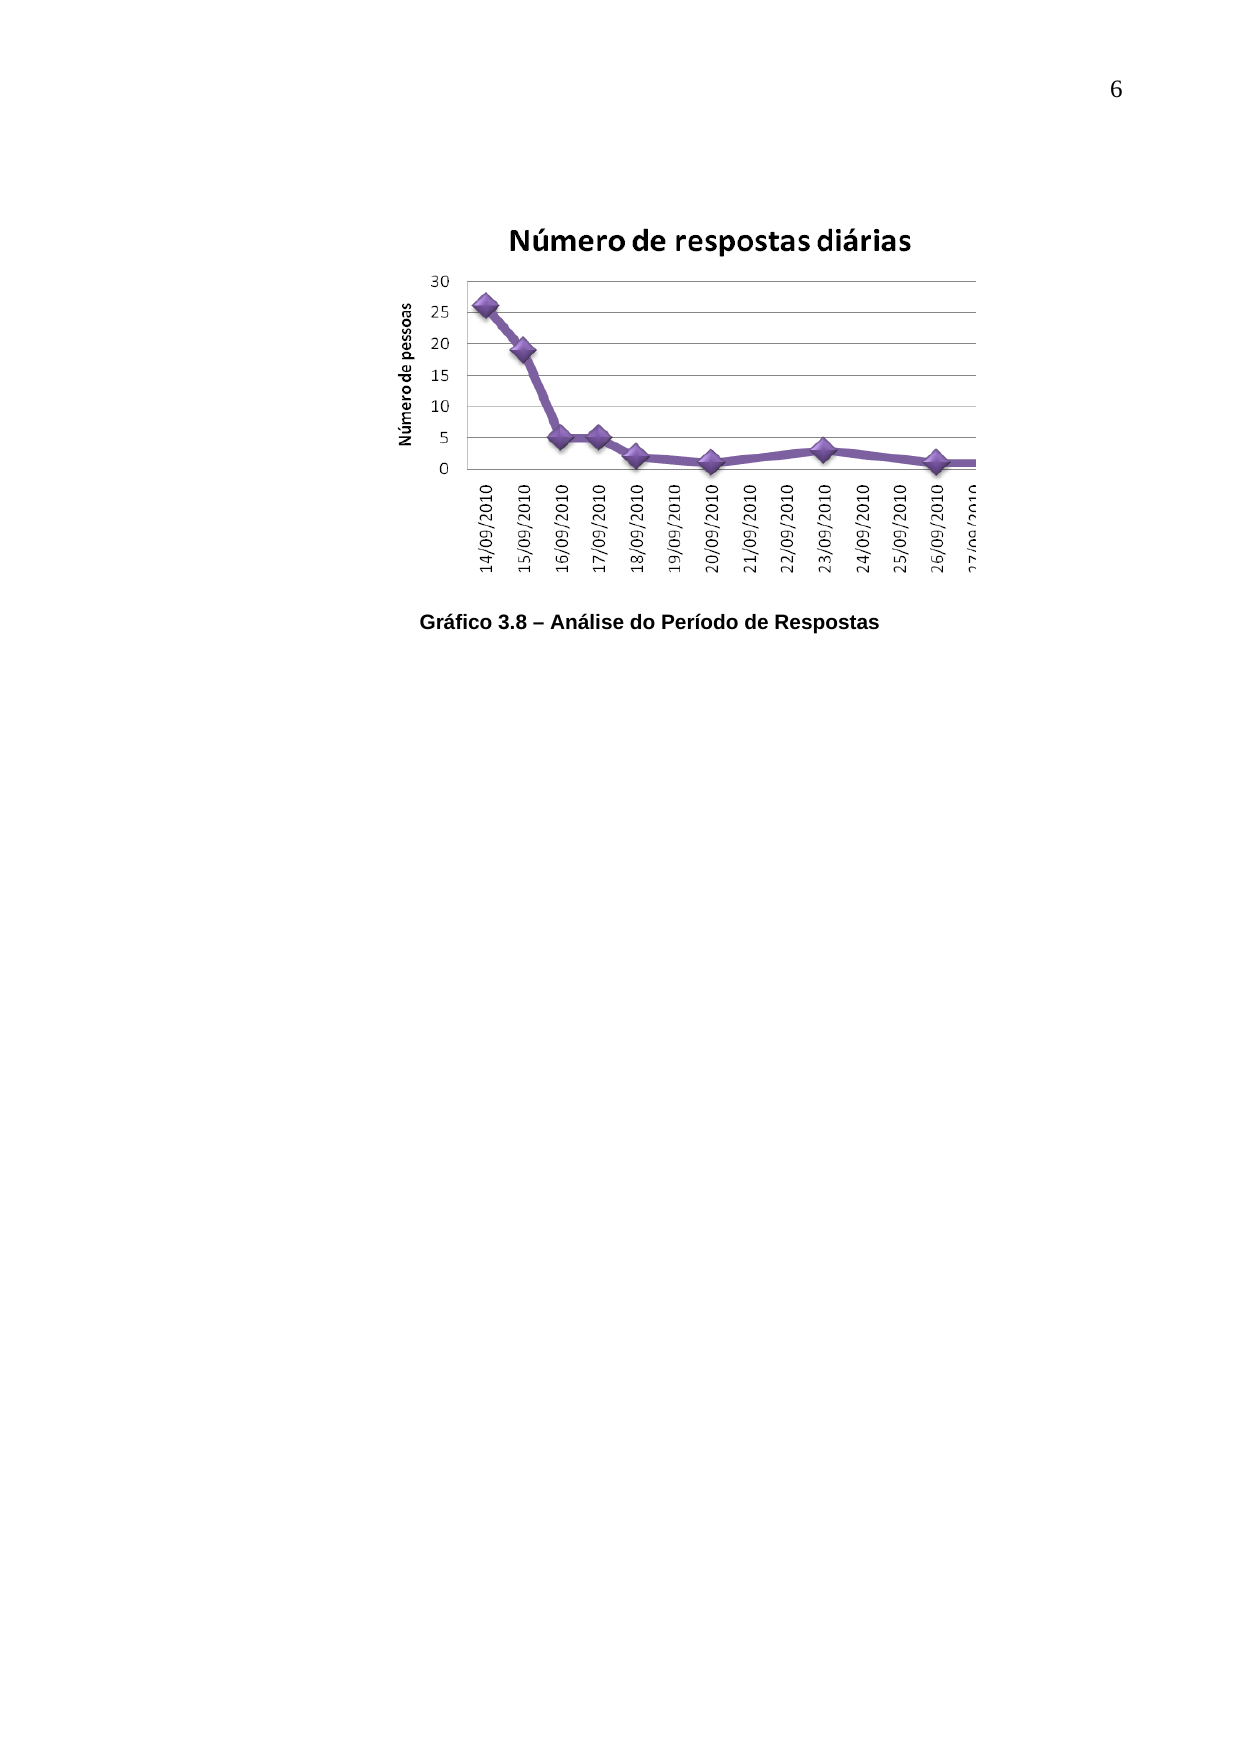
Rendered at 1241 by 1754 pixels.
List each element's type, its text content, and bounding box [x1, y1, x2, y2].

text Gráfico 3.8 – Análise do Período de Respostas [177, 609, 1122, 633]
table_header [315, 177, 976, 597]
picture [390, 221, 976, 582]
table_header [976, 177, 984, 597]
